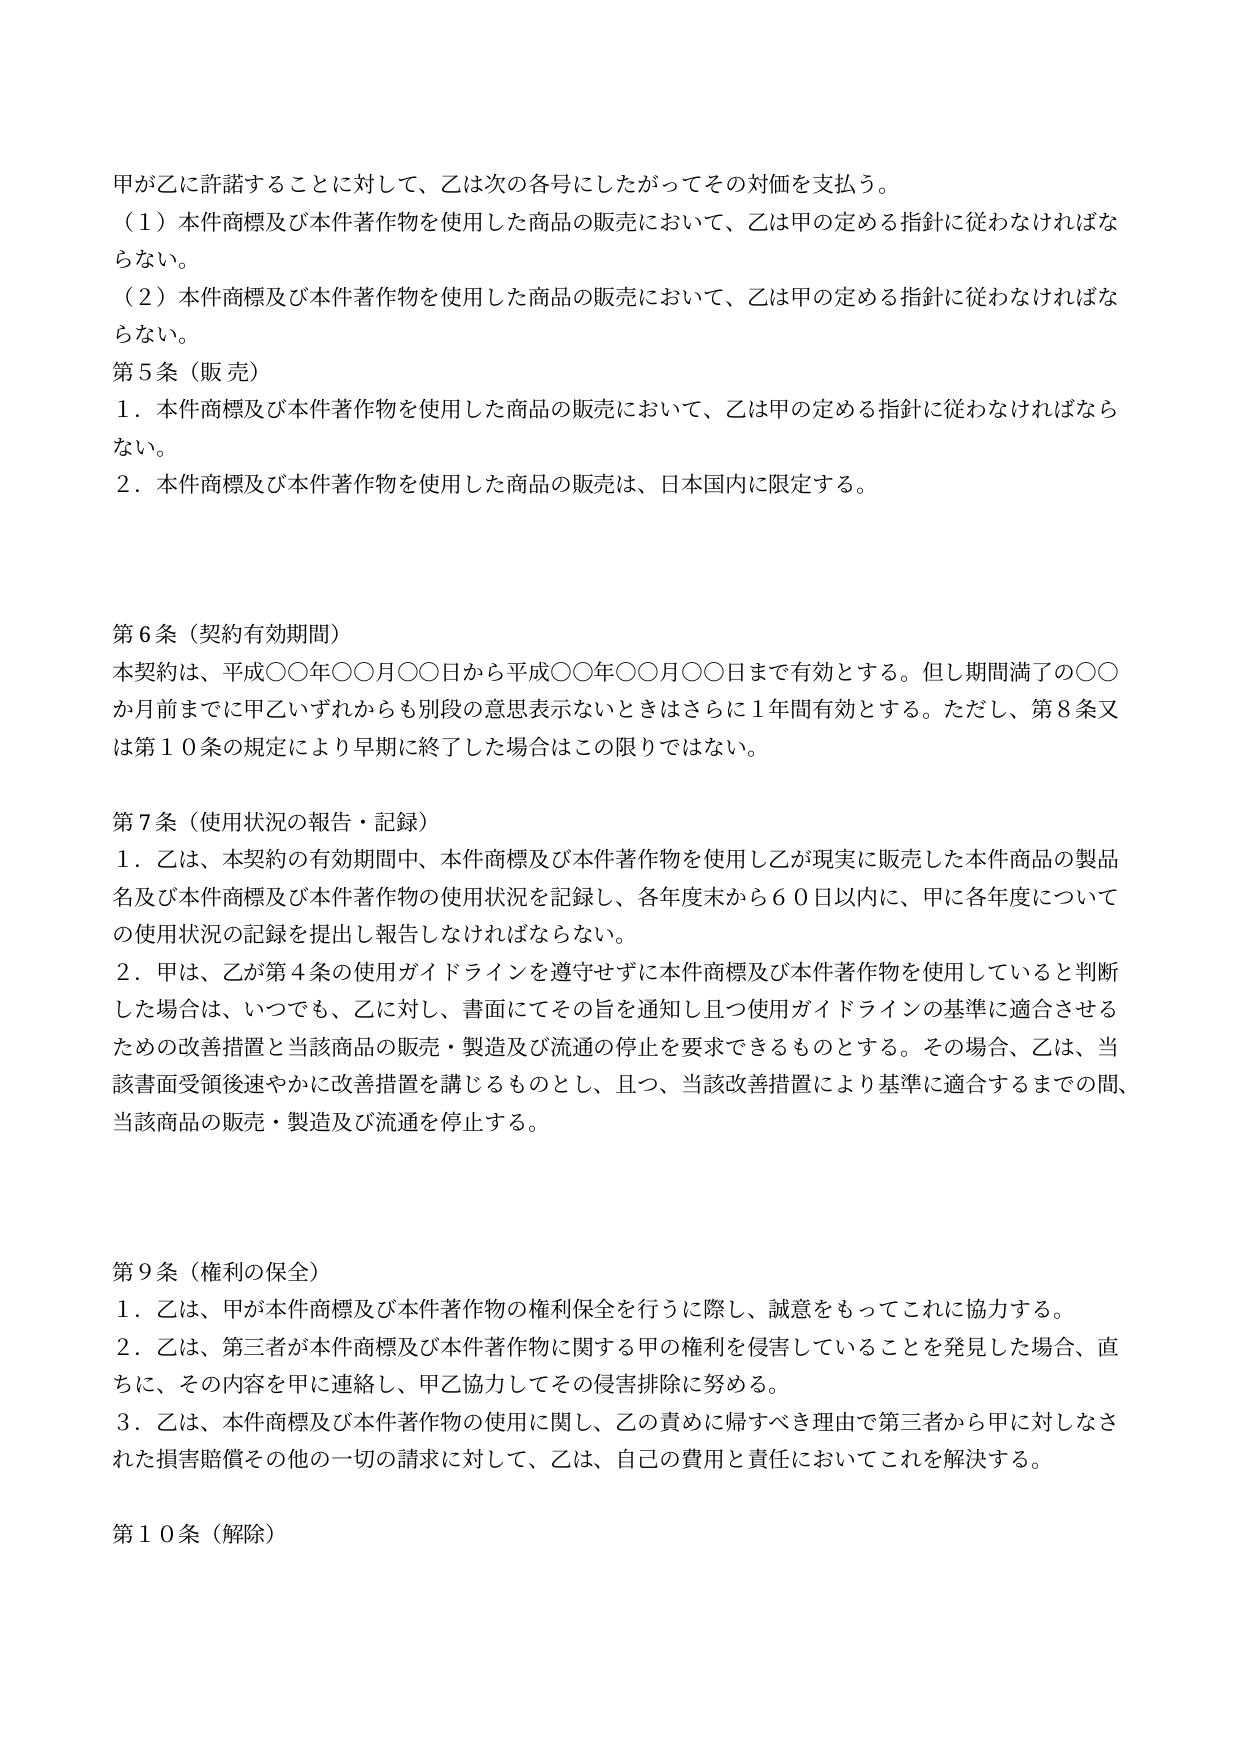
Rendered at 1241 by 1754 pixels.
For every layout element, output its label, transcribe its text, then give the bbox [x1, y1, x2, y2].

text １．乙は、本契約の有効期間中、本件商標及び本件著作物を使用し乙が現実に販売した本件商品の製品名及び本件商標及び本件著作物の使用状況を記録し、各年度末から６０日以内に、甲に各年度についての使用状況の記録を提出し報告しなければならない。 ２．甲は、乙が第４条の使用ガイドラインを遵守せずに本件商標及び本件著作物を使用していると判断した場合は、いつでも、乙に対し、書面にてその旨を通知し且つ使用ガイドラインの基準に適合させるための改善措置と当該商品の販売・製造及び流通の停止を要求できるものとする。その場合、乙は、当該書面受領後速やかに改善措置を講じるものとし、且つ、当該改善措置により基準に適合するまでの間、当該商品の販売・製造及び流通を停止する。 [112, 839, 1128, 1139]
text 本契約は、平成○○年○○月○○日から平成○○年○○月○○日まで有効とする。但し期間満了の○○か月前までに甲乙いずれからも別段の意思表示ないときはさらに１年間有効とする。ただし、第８条又は第１０条の規定により早期に終了した場合はこの限りではない。 [112, 652, 1128, 802]
text 第５条（販 売） [112, 352, 1128, 389]
text 第９条（権利の保全） [112, 1139, 1128, 1289]
text 第１０条（解除） [112, 1477, 1128, 1552]
text 第7条（使用状況の報告・記録） [112, 802, 1128, 839]
text （２）本件商標及び本件著作物を使用した商品の販売において、乙は甲の定める指針に従わなければならない。 [112, 277, 1128, 352]
text （１）本件商標及び本件著作物を使用した商品の販売において、乙は甲の定める指針に従わなければならない。 [112, 202, 1128, 277]
text 甲が乙に許諾することに対して、乙は次の各号にしたがってその対価を支払う。 [112, 164, 1128, 202]
text １．乙は、甲が本件商標及び本件著作物の権利保全を行うに際し、誠意をもってこれに協力する。 ２．乙は、第三者が本件商標及び本件著作物に関する甲の権利を侵害していることを発見した場合、直ちに、その内容を甲に連絡し、甲乙協力してその侵害排除に努める。 ３．乙は、本件商標及び本件著作物の使用に関し、乙の責めに帰すべき理由で第三者から甲に対しなされた損害賠償その他の一切の請求に対して、乙は、自己の費用と責任においてこれを解決する。 [112, 1289, 1128, 1477]
text １．本件商標及び本件著作物を使用した商品の販売において、乙は甲の定める指針に従わなければならない。 ２．本件商標及び本件著作物を使用した商品の販売は、日本国内に限定する。 第6条（契約有効期間） [112, 389, 1128, 652]
